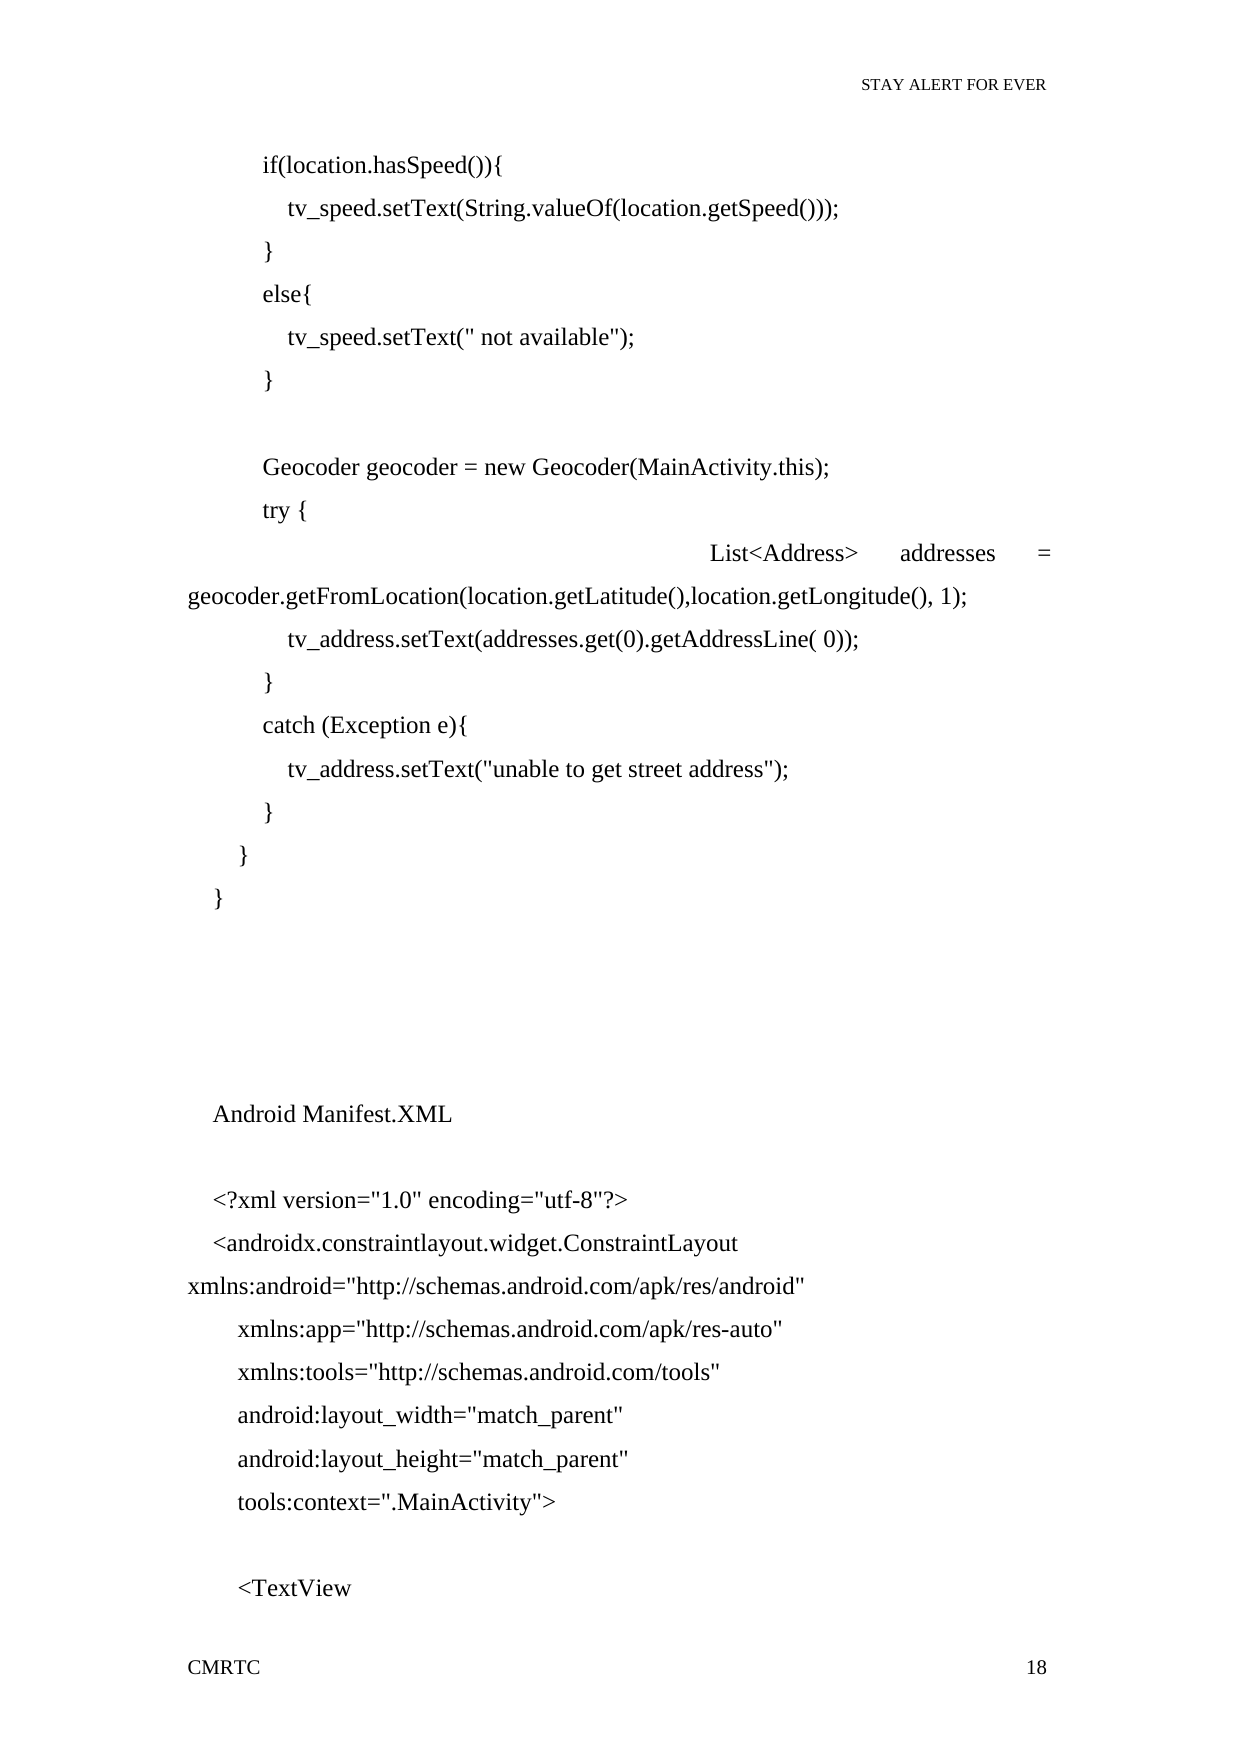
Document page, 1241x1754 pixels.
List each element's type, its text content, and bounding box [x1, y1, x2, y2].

list if(location.hasSpeed()){ [187, 150, 1053, 179]
list tools:context=".MainActivity"> [187, 1487, 1053, 1516]
list tv_address.setText("unable to get street address"); [187, 754, 1053, 782]
list Android Manifest.XML [187, 1099, 1053, 1127]
list android:layout_width="match_parent" [187, 1401, 1053, 1429]
list catch (Exception e){ [187, 711, 1053, 739]
list } [187, 840, 1053, 869]
list android:layout_height="match_parent" [187, 1444, 1053, 1472]
list <TextView [187, 1573, 1053, 1602]
list tv_speed.setText(String.valueOf(location.getSpeed())); [187, 193, 1053, 222]
list <?xml version="1.0" encoding="utf-8"?> [187, 1185, 1053, 1214]
list } [187, 797, 1053, 826]
list } [187, 236, 1053, 265]
list xmlns:app="http://schemas.android.com/apk/res-auto" [187, 1314, 1053, 1343]
list tv_speed.setText(" not available"); [187, 322, 1053, 351]
list } [187, 667, 1053, 696]
list else{ [187, 279, 1053, 308]
list <androidx.constraintlayout.widget.ConstraintLayout xmlns:android="http://schemas.android.com/apk/res/android" [187, 1228, 1053, 1300]
list List<Address> addresses = geocoder.getFromLocation(location.getLatitude(),location.getLongitude(), 1); [187, 538, 1053, 610]
list } [187, 883, 1053, 912]
list Geocoder geocoder = new Geocoder(MainActivity.this); [187, 452, 1053, 481]
list xmlns:tools="http://schemas.android.com/tools" [187, 1357, 1053, 1386]
list } [187, 366, 1053, 394]
list try { [187, 495, 1053, 524]
list tv_address.setText(addresses.get(0).getAddressLine( 0)); [187, 624, 1053, 653]
